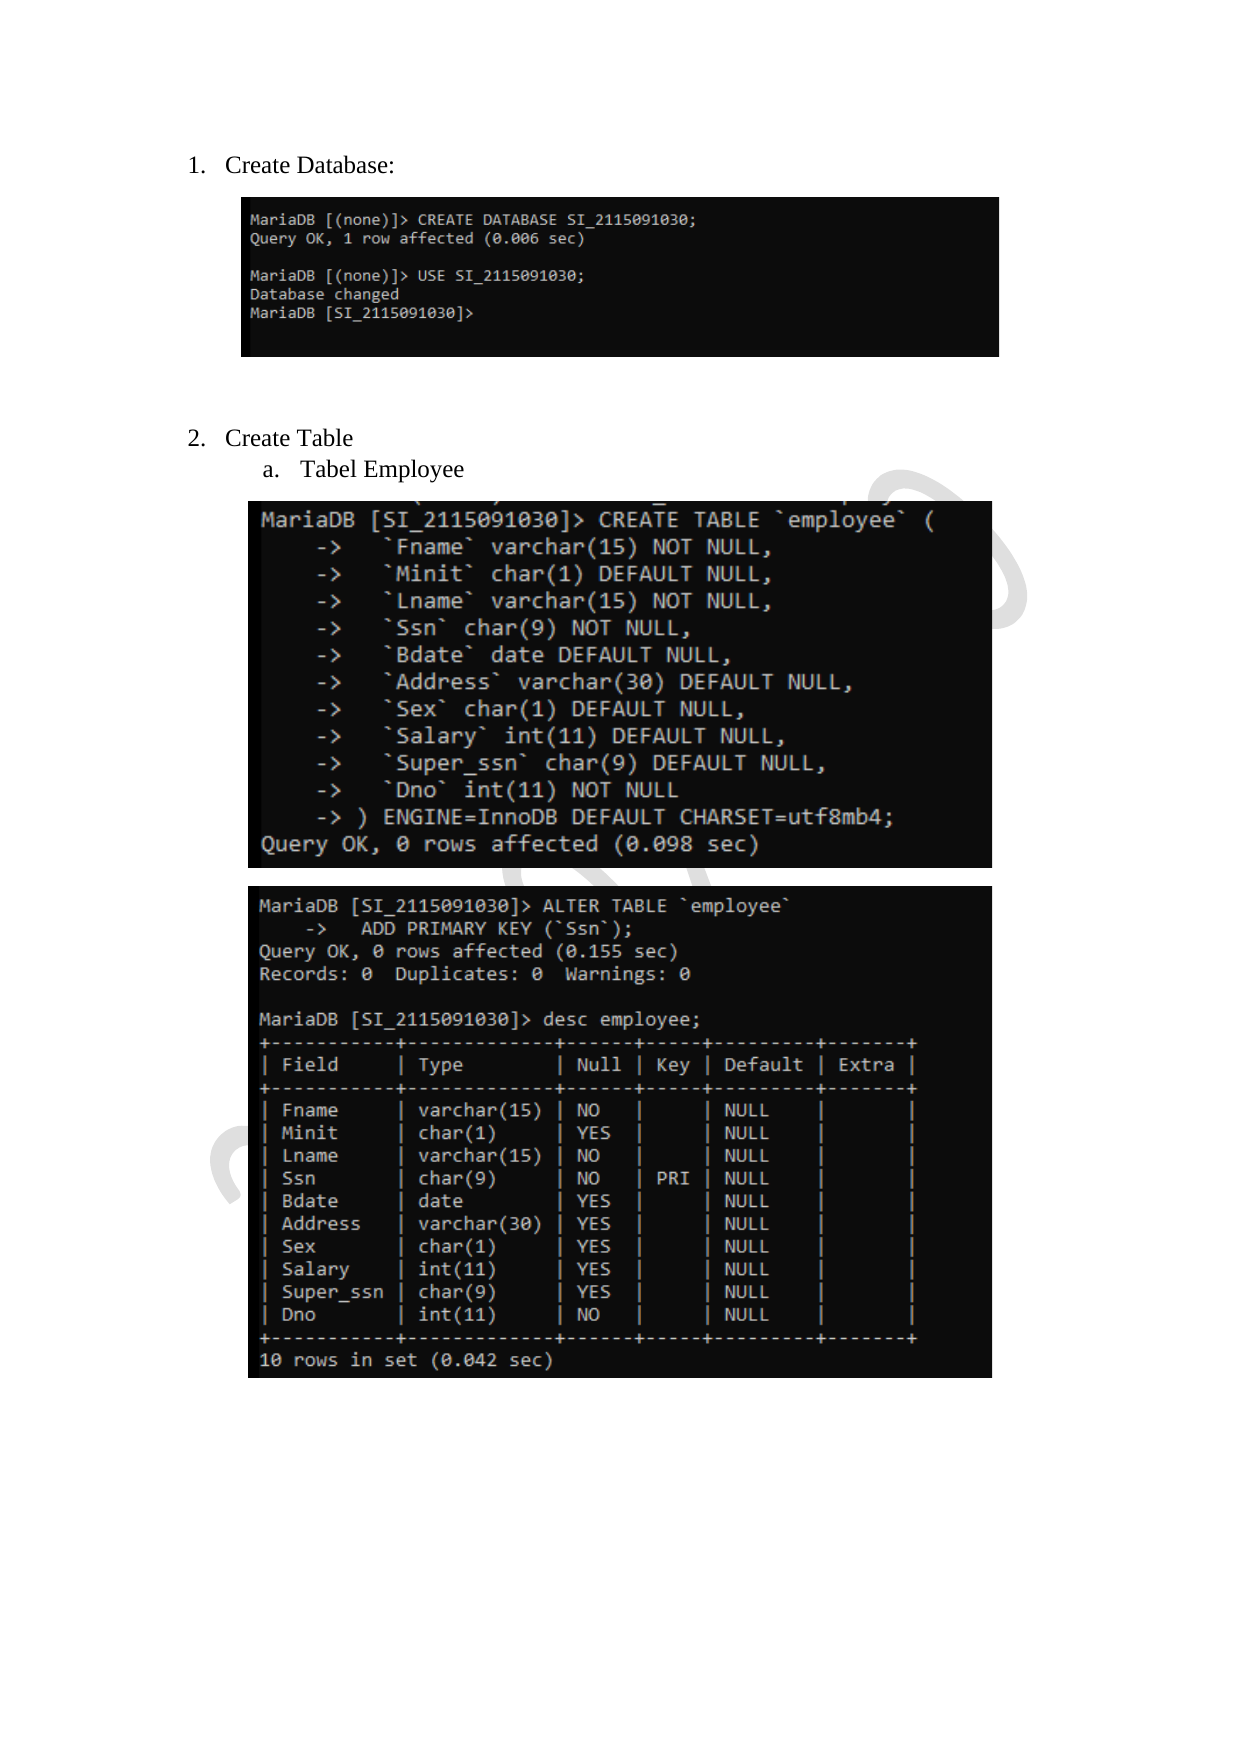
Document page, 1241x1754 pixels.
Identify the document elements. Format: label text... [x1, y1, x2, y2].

list Create Table [187, 423, 1090, 452]
list Create Database: [187, 150, 1090, 179]
list Tabel Employee [262, 454, 1090, 483]
